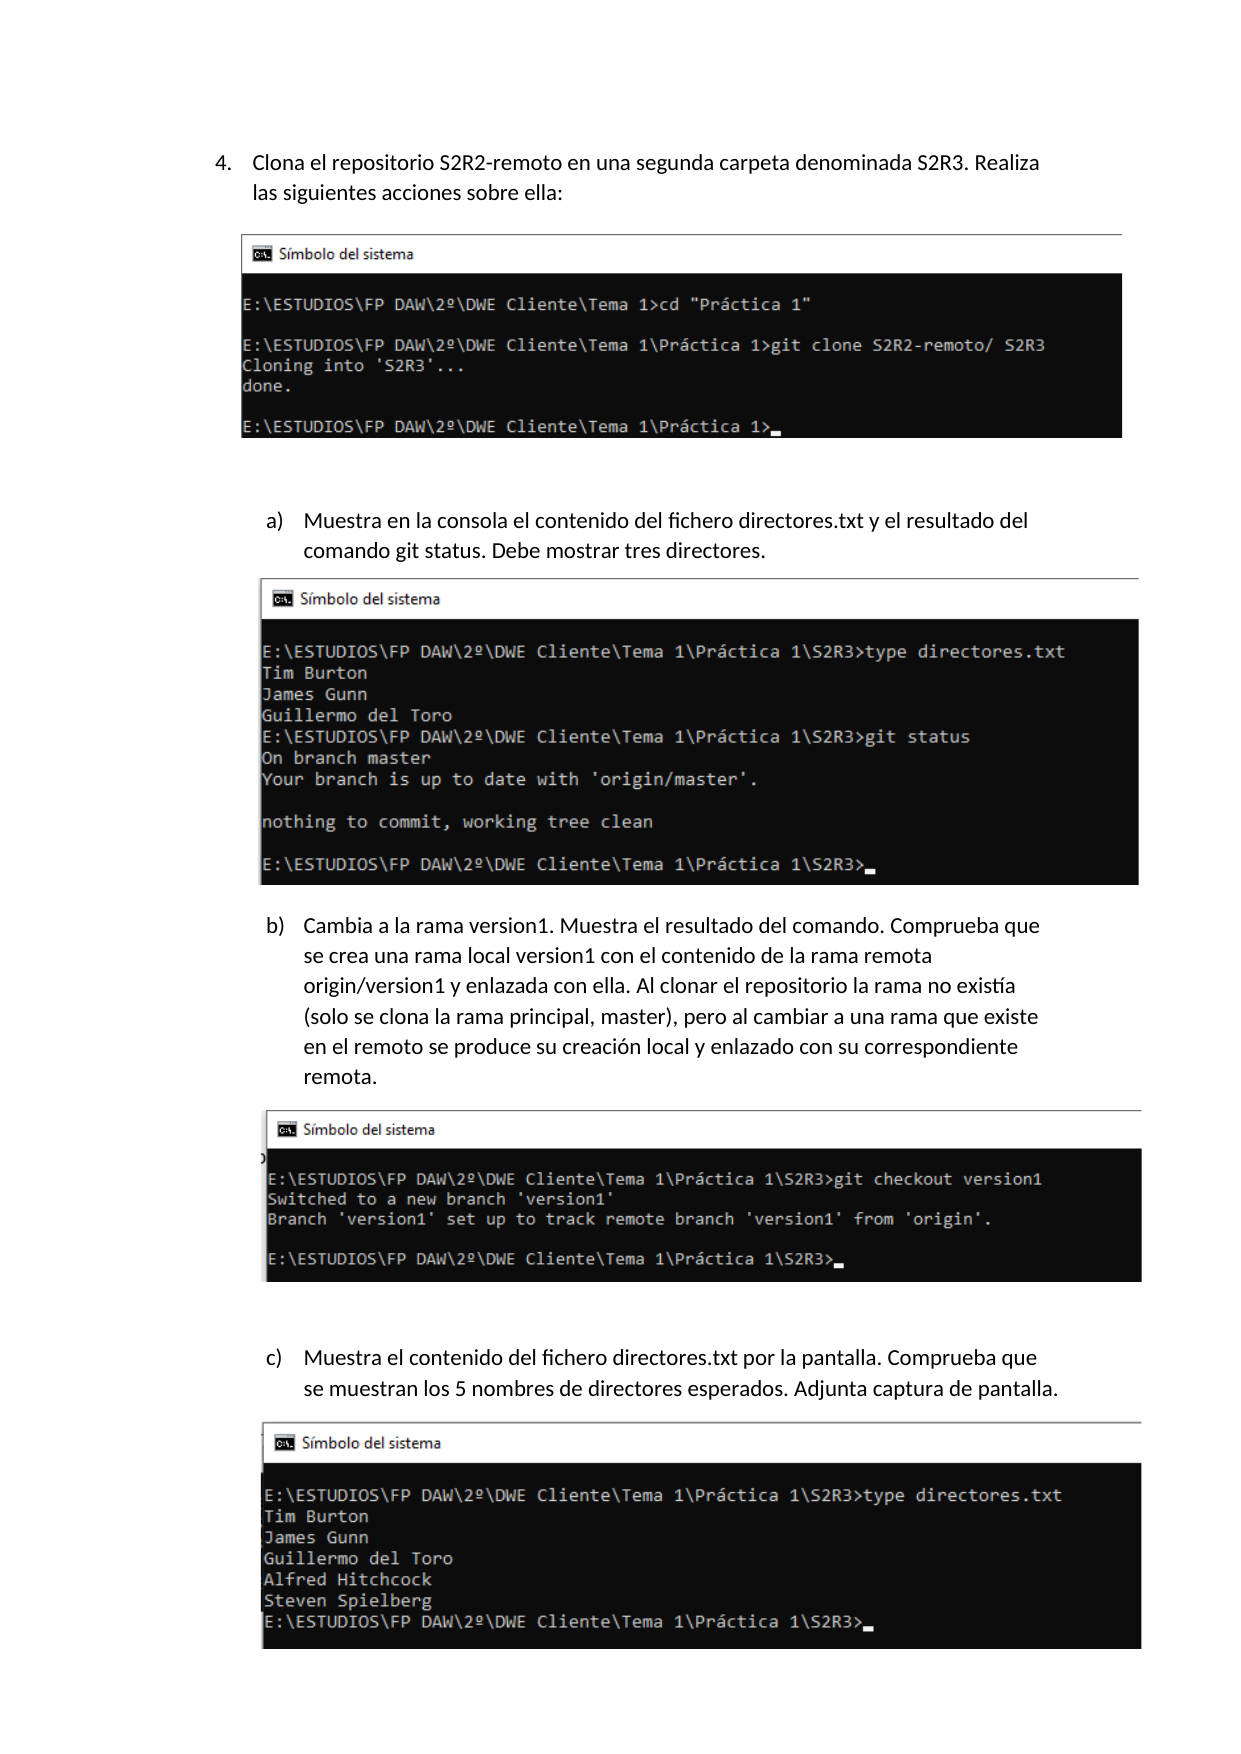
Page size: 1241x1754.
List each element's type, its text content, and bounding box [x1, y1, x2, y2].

list Clona el repositorio S2R2-remoto en una segunda carpeta denominada S2R3. Realiza las siguientes acciones sobre ella: [215, 148, 1063, 206]
picture [260, 1421, 1142, 1649]
list Muestra el contenido del fichero directores.txt por la pantalla. Comprueba que se muestran los 5 nombres de directores esperados. Adjunta captura de pantalla. [266, 1343, 1063, 1402]
list Cambia a la rama version1. Muestra el resultado del comando. Comprueba que se crea una rama local version1 con el contenido de la rama remota origin/version1 y enlazada con ella. Al clonar el repositorio la rama no existía (solo se clona la rama principal, master), pero al cambiar a una rama que existe en el remoto se produce su creación local y enlazado con su correspondiente remota. [266, 911, 1063, 1090]
picture [241, 234, 1122, 438]
picture [260, 1110, 1142, 1282]
list Muestra en la consola el contenido del fichero directores.txt y el resultado del comando git status. Debe mostrar tres directores. [266, 506, 1063, 564]
picture [258, 578, 1139, 885]
